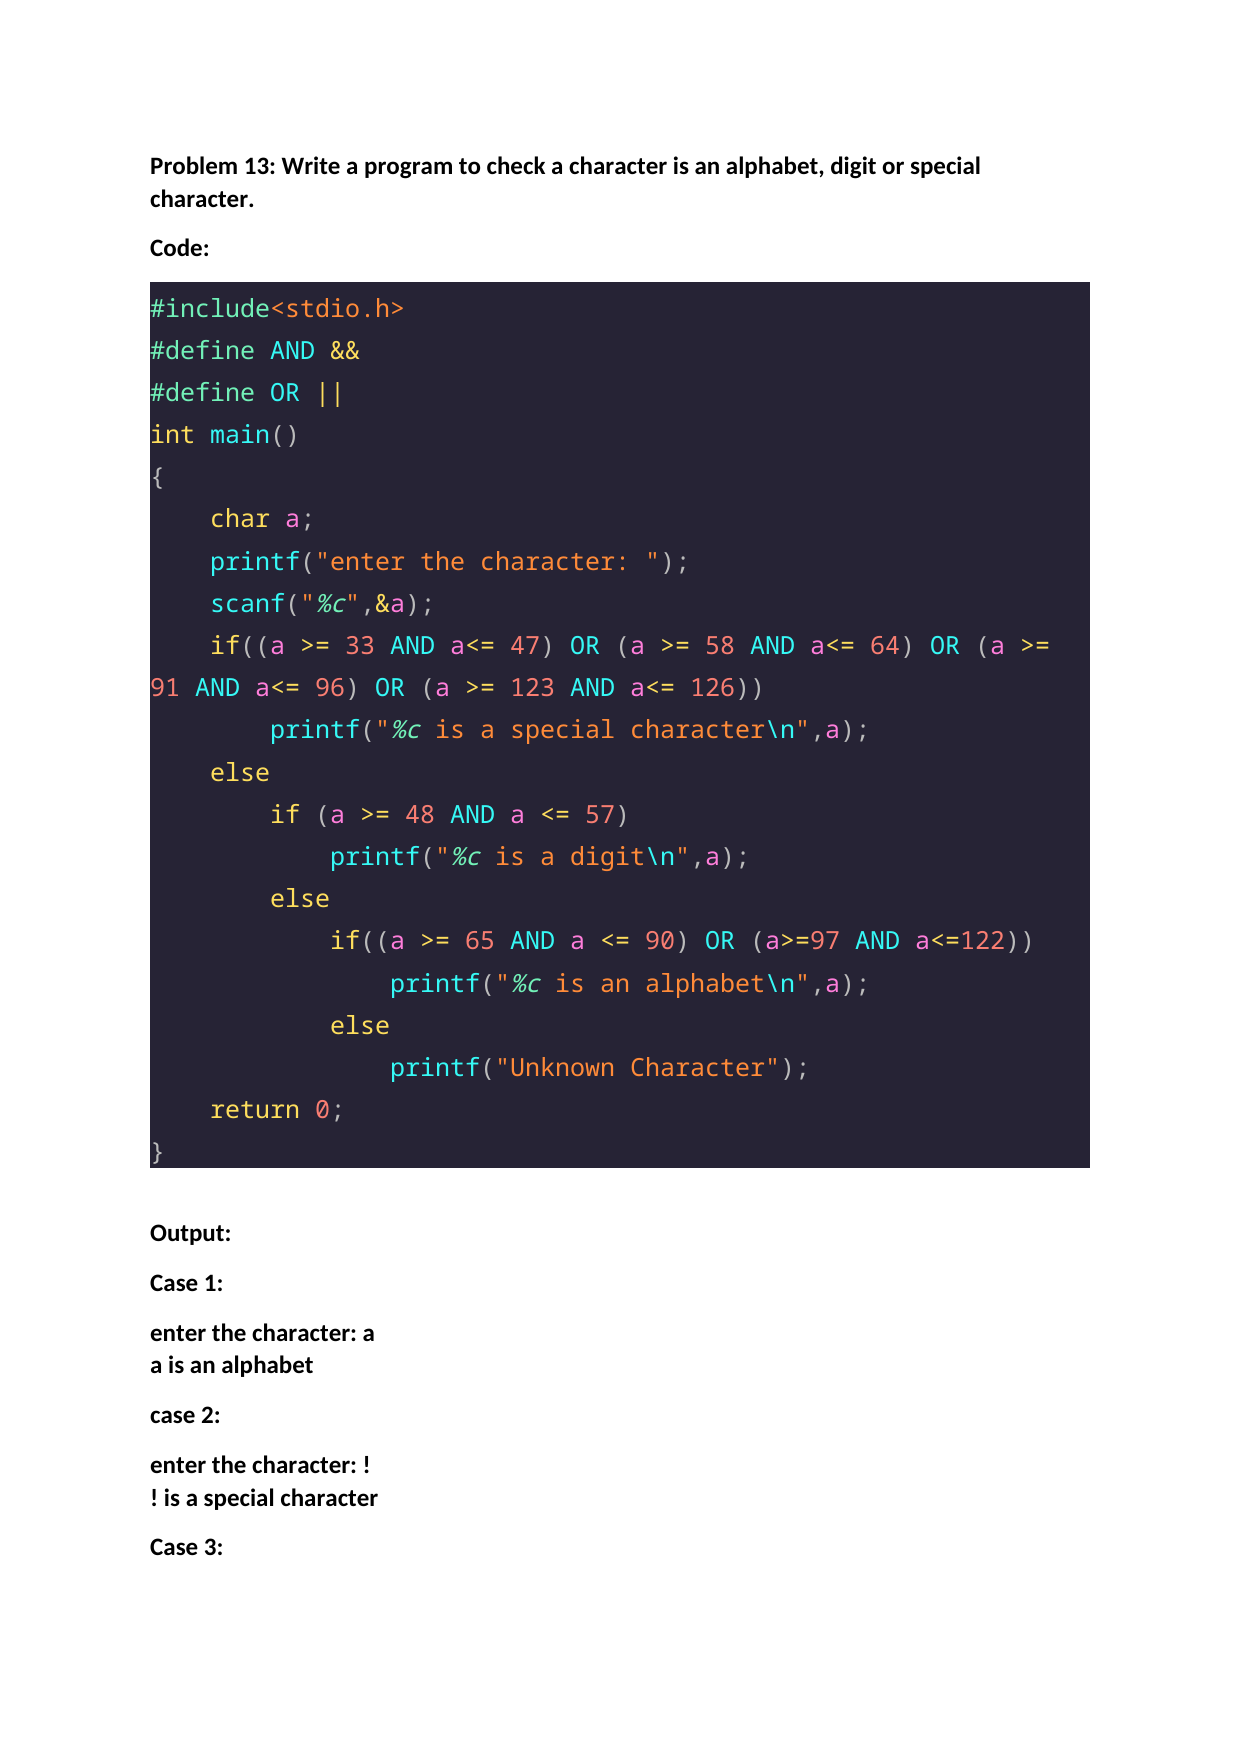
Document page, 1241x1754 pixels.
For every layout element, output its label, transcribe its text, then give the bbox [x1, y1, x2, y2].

text if((a >= 33 AND a<= 47) OR (a >= 58 AND a<= 64) OR (a >= 91 AND a<= 96) OR (a >= 123 AND a<= 126)) [150, 619, 1090, 704]
text printf("enter the character: "); [150, 535, 1090, 577]
text printf("Unknown Character"); [150, 1041, 1090, 1084]
text case 2: [150, 1399, 1090, 1430]
text if((a >= 65 AND a <= 90) OR (a>=97 AND a<=122)) [150, 915, 1090, 957]
text } [150, 1126, 1090, 1168]
text Output: [150, 1218, 1090, 1248]
text #define OR || [150, 366, 1090, 409]
text Problem 13: Write a program to check a character is an alphabet, digit or special character. [150, 150, 1090, 213]
text enter the character: a a is an alphabet [150, 1317, 1090, 1380]
text else [150, 999, 1090, 1041]
text else [150, 746, 1090, 788]
text printf("%c is a digit\n",a); [150, 831, 1090, 873]
text Code: [150, 232, 1090, 263]
text else [150, 873, 1090, 915]
text #include<stdio.h> [150, 282, 1090, 324]
text Case 1: [150, 1267, 1090, 1298]
text printf("%c is an alphabet\n",a); [150, 957, 1090, 999]
text printf("%c is a special character\n",a); [150, 704, 1090, 746]
text if (a >= 48 AND a <= 57) [150, 788, 1090, 831]
text scanf("%c",&a); [150, 577, 1090, 619]
text Case 3: [150, 1531, 1090, 1562]
text int main() [150, 409, 1090, 451]
text { [150, 451, 1090, 493]
text #define AND && [150, 324, 1090, 366]
text char a; [150, 493, 1090, 535]
text enter the character: ! ! is a special character [150, 1449, 1090, 1512]
text return 0; [150, 1084, 1090, 1126]
